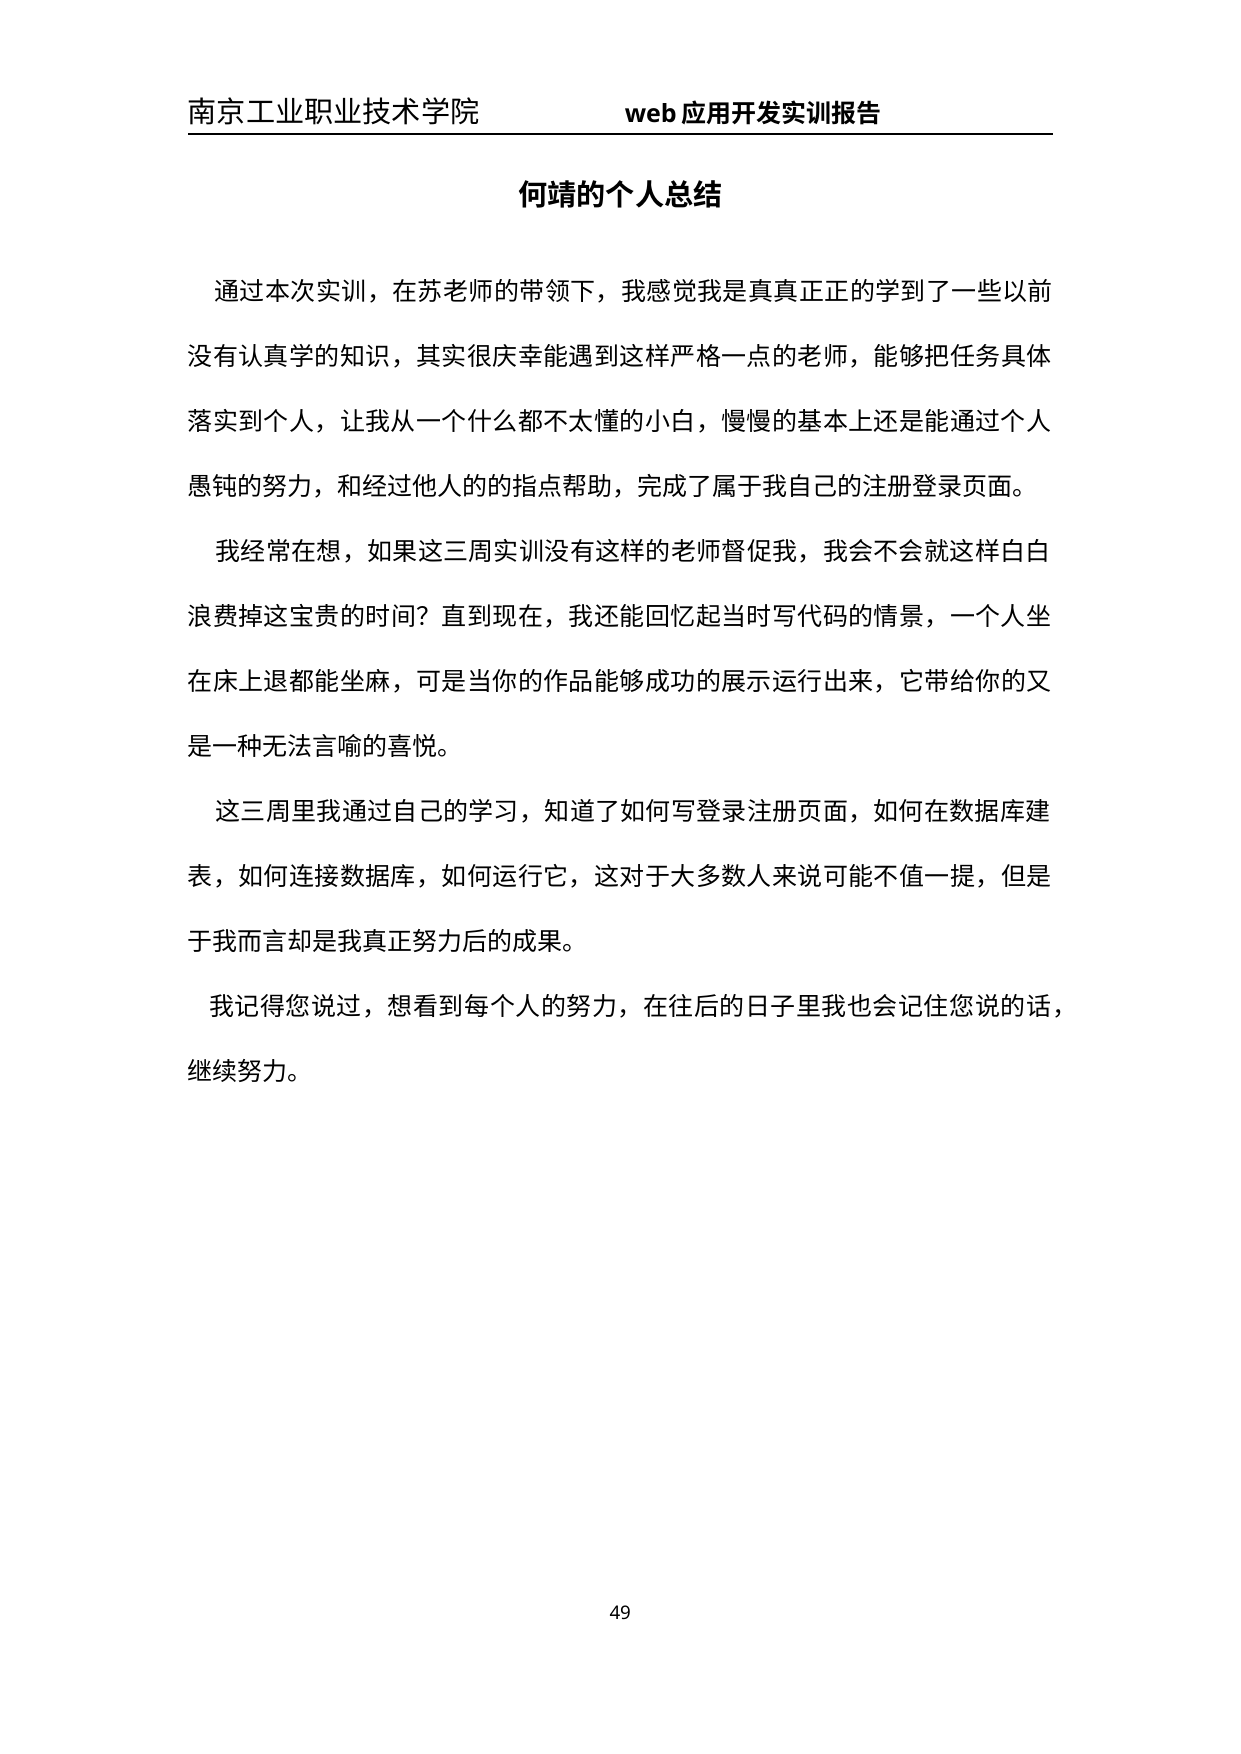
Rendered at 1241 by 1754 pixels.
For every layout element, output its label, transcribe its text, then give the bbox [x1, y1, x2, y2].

text 我记得您说过，想看到每个人的努力，在往后的日子里我也会记住您说的话，继续努力。 [187, 972, 1053, 1102]
text 何靖的个人总结 [187, 160, 1053, 225]
text 这三周里我通过自己的学习，知道了如何写登录注册页面，如何在数据库建表，如何连接数据库，如何运行它，这对于大多数人来说可能不值一提，但是于我而言却是我真正努力后的成果。 [187, 777, 1053, 972]
text 我经常在想，如果这三周实训没有这样的老师督促我，我会不会就这样白白浪费掉这宝贵的时间？直到现在，我还能回忆起当时写代码的情景，一个人坐在床上退都能坐麻，可是当你的作品能够成功的展示运行出来，它带给你的又是一种无法言喻的喜悦。 [187, 517, 1053, 777]
text 通过本次实训，在苏老师的带领下，我感觉我是真真正正的学到了一些以前没有认真学的知识，其实很庆幸能遇到这样严格一点的老师，能够把任务具体落实到个人，让我从一个什么都不太懂的小白，慢慢的基本上还是能通过个人愚钝的努力，和经过他人的的指点帮助，完成了属于我自己的注册登录页面。 [187, 257, 1053, 517]
